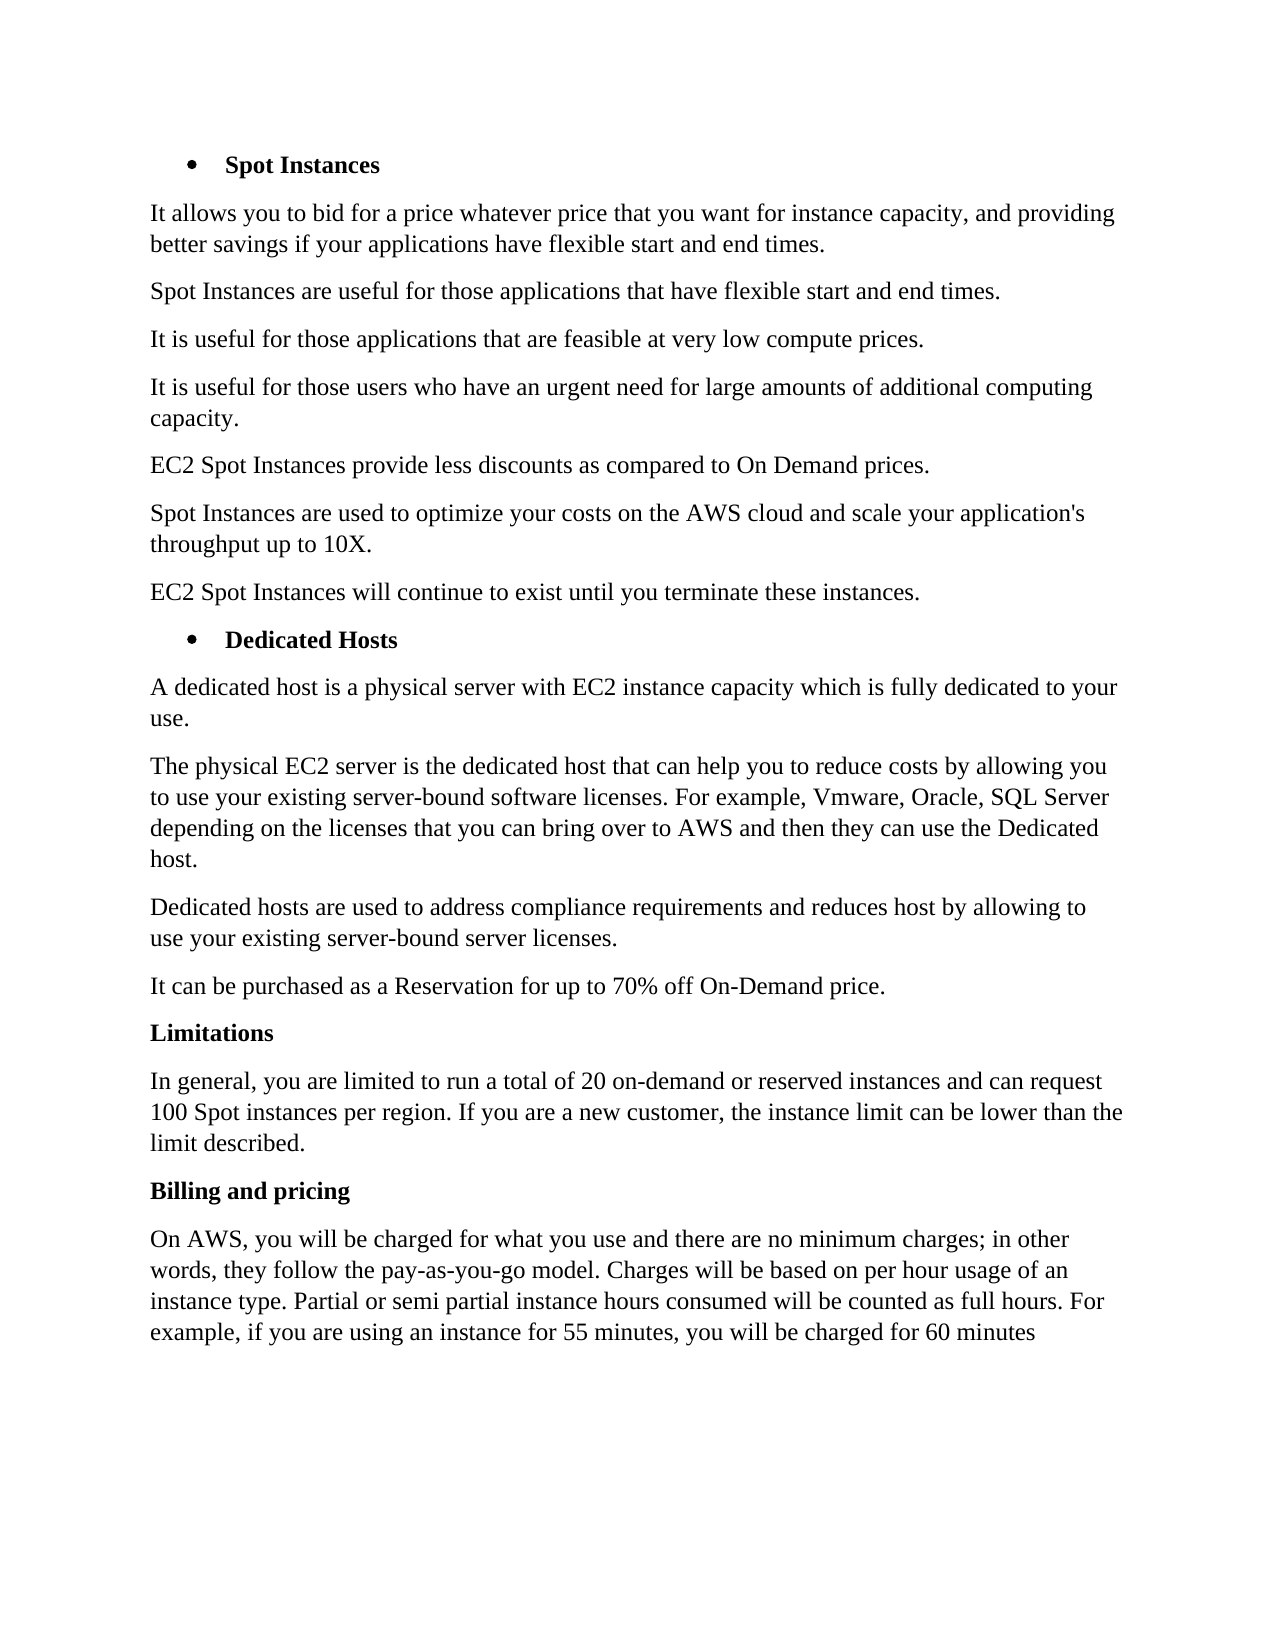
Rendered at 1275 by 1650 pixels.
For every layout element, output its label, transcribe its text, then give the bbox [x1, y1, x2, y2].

text In general, you are limited to run a total of 20 on-demand or reserved instances and can request 100 Spot instances per region. If you are a new customer, the instance limit can be lower than the limit described. [150, 1066, 1125, 1157]
text It is useful for those applications that are feasible at very low compute prices. [150, 324, 1125, 353]
text A dedicated host is a physical server with EC2 instance capacity which is fully dedicated to your use. [150, 672, 1125, 732]
text The physical EC2 server is the dedicated host that can help you to reduce costs by allowing you to use your existing server-bound software licenses. For example, Vmware, Oracle, SQL Server depending on the licenses that you can bring over to AWS and then they can use the Dedicated host. [150, 751, 1125, 873]
list Spot Instances [187, 150, 1125, 179]
text On AWS, you will be charged for what you use and there are no minimum charges; in other words, they follow the pay-as-you-go model. Charges will be based on per hour usage of an instance type. Partial or semi partial instance hours consumed will be counted as full hours. For example, if you are using an instance for 55 minutes, you will be charged for 60 minutes [150, 1224, 1125, 1346]
text EC2 Spot Instances provide less discounts as compared to On Demand prices. [150, 451, 1125, 479]
text Dedicated hosts are used to address compliance requirements and reduces host by allowing to use your existing server-bound server licenses. [150, 892, 1125, 952]
text EC2 Spot Instances will continue to exist until you terminate these instances. [150, 577, 1125, 606]
text It can be purchased as a Reservation for up to 70% off On-Demand price. [150, 971, 1125, 999]
text Billing and pricing [150, 1176, 1125, 1205]
text It allows you to bid for a price whatever price that you want for instance capacity, and providing better savings if your applications have flexible start and end times. [150, 198, 1125, 257]
text Spot Instances are useful for those applications that have flexible start and end times. [150, 276, 1125, 305]
text Spot Instances are used to optimize your costs on the AWS cloud and scale your application's throughput up to 10X. [150, 498, 1125, 558]
text It is useful for those users who have an urgent need for large amounts of additional computing capacity. [150, 372, 1125, 432]
text Limitations [150, 1018, 1125, 1047]
list Dedicated Hosts [187, 625, 1125, 653]
